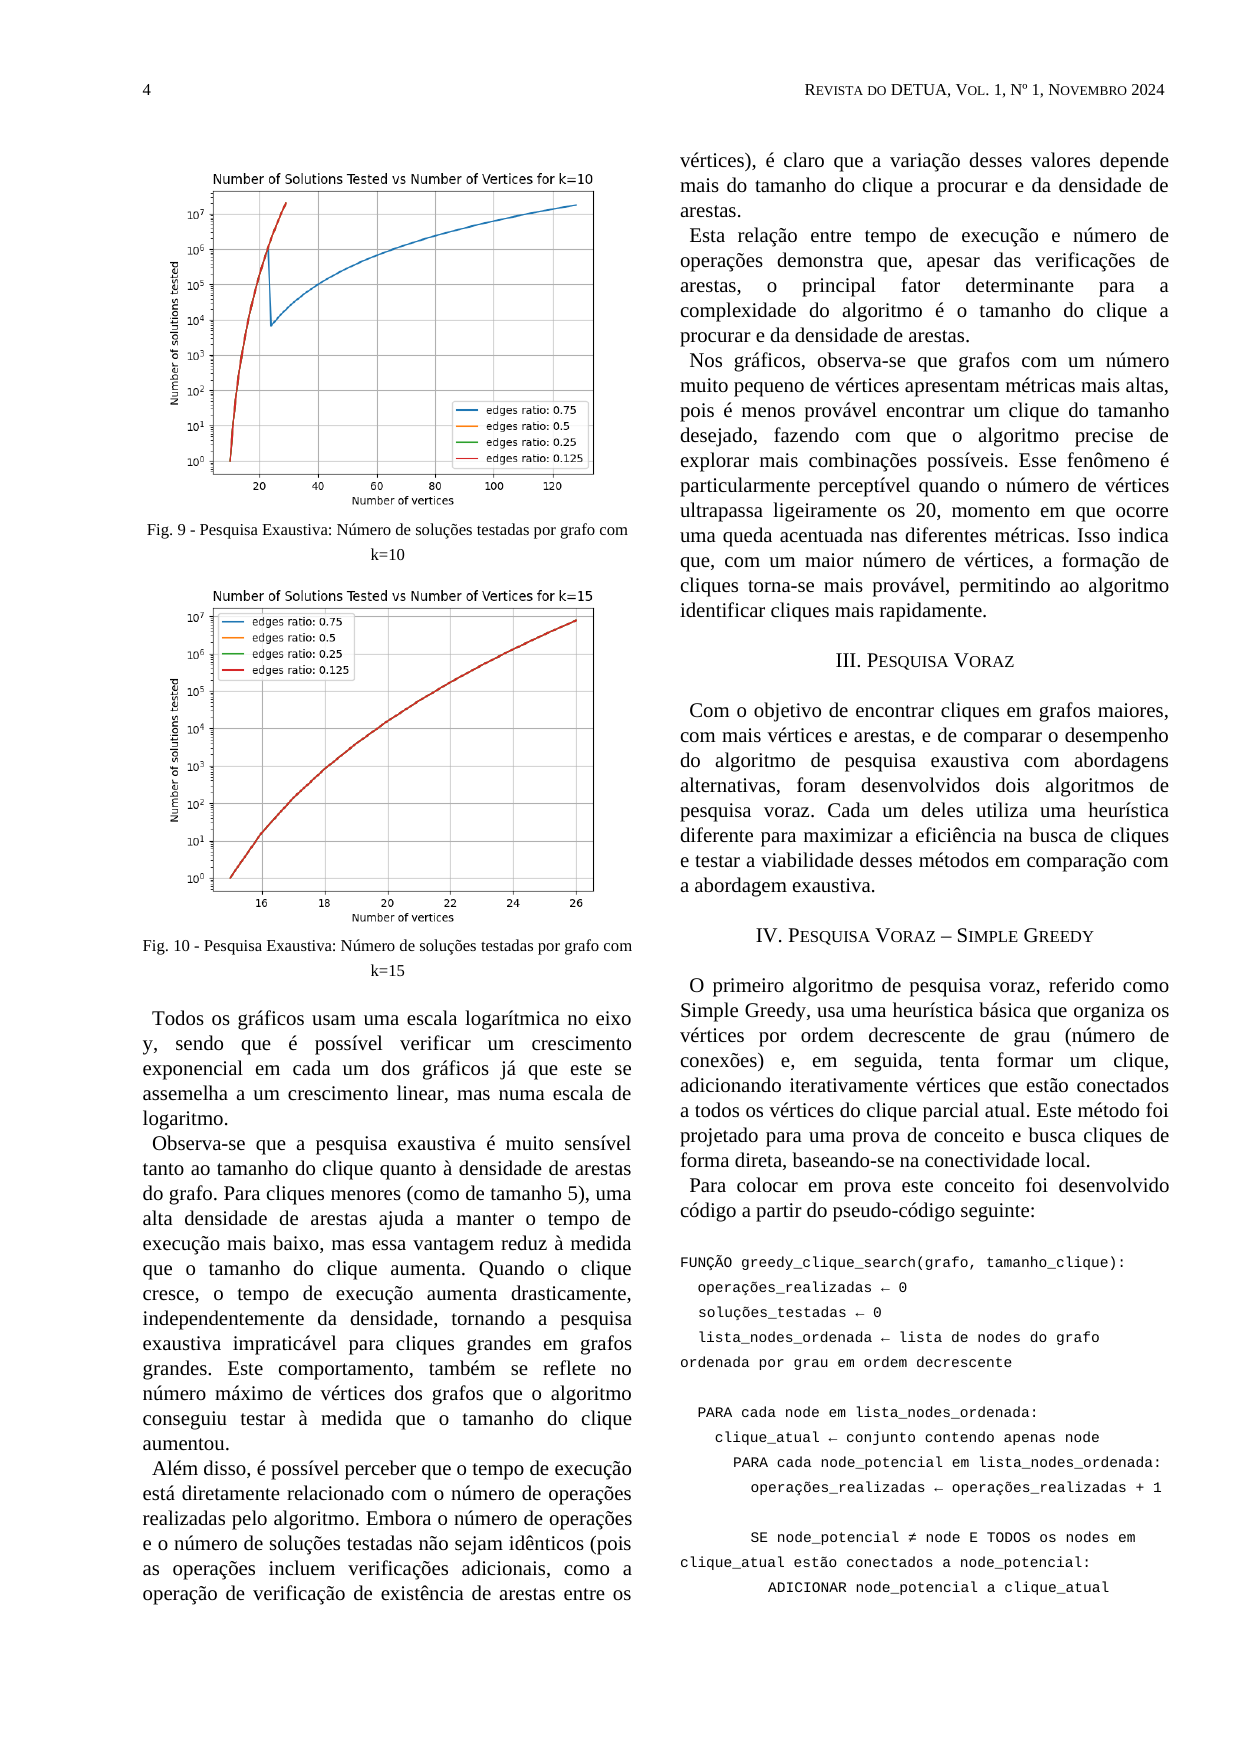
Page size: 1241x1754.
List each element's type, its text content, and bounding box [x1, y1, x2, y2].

picture [151, 147, 642, 514]
text clique_atual ← conjunto contendo apenas node [680, 1422, 1170, 1447]
text Esta relação entre tempo de execução e número de operações demonstra que, apesar das verificações de arestas, o principal fator determinante para a complexidade do algoritmo é o tamanho do clique a procurar e da densidade de arestas. [680, 222, 1170, 347]
text ADICIONAR node_potencial a clique_atual [680, 1572, 1170, 1597]
text Todos os gráficos usam uma escala logarítmica no eixo y, sendo que é possível verificar um crescimento exponencial em cada um dos gráficos já que este se assemelha a um crescimento linear, mas numa escala de logaritmo. [142, 1005, 632, 1130]
text FUNÇÃO greedy_clique_search(grafo, tamanho_clique): [680, 1247, 1170, 1272]
text operações_realizadas ← operações_realizadas + 1 [680, 1472, 1170, 1497]
subtitle IV. Pesquisa Voraz – Simple Greedy [680, 922, 1170, 947]
text Para colocar em prova este conceito foi desenvolvido código a partir do pseudo-código seguinte: [680, 1172, 1170, 1222]
text PARA cada node_potencial em lista_nodes_ordenada: [680, 1447, 1170, 1472]
text O primeiro algoritmo de pesquisa voraz, referido como Simple Greedy, usa uma heurística básica que organiza os vértices por ordem decrescente de grau (número de conexões) e, em seguida, tenta formar um clique, adicionando iterativamente vértices que estão conectados a todos os vértices do clique parcial atual. Este método foi projetado para uma prova de conceito e busca cliques de forma direta, baseando-se na conectividade local. [680, 972, 1170, 1172]
text Com o objetivo de encontrar cliques em grafos maiores, com mais vértices e arestas, e de comparar o desempenho do algoritmo de pesquisa exaustiva com abordagens alternativas, foram desenvolvidos dois algoritmos de pesquisa voraz. Cada um deles utiliza uma heurística diferente para maximizar a eficiência na busca de cliques e testar a viabilidade desses métodos em comparação com a abordagem exaustiva. [680, 697, 1170, 897]
text operações_realizadas ← 0 [680, 1272, 1170, 1297]
text soluções_testadas ← 0 [680, 1297, 1170, 1322]
text Além disso, é possível perceber que o tempo de execução está diretamente relacionado com o número de operações realizadas pelo algoritmo. Embora o número de operações e o número de soluções testadas não sejam idênticos (pois as operações incluem verificações adicionais, como a operação de verificação de existência de arestas entre os vértices), é claro que a variação desses valores depende mais do tamanho do clique a procurar e da densidade de arestas. [680, 147, 1170, 222]
text Nos gráficos, observa-se que grafos com um número muito pequeno de vértices apresentam métricas mais altas, pois é menos provável encontrar um clique do tamanho desejado, fazendo com que o algoritmo precise de explorar mais combinações possíveis. Esse fenômeno é particularmente perceptível quando o número de vértices ultrapassa ligeiramente os 20, momento em que ocorre uma queda acentuada nas diferentes métricas. Isso indica que, com um maior número de vértices, a formação de cliques torna-se mais provável, permitindo ao algoritmo identificar cliques mais rapidamente. [680, 347, 1170, 622]
text PARA cada node em lista_nodes_ordenada: [680, 1397, 1170, 1422]
text SE node_potencial ≠ node E TODOS os nodes em clique_atual estão conectados a node_potencial: [680, 1522, 1170, 1572]
text Observa-se que a pesquisa exaustiva é muito sensível tanto ao tamanho do clique quanto à densidade de arestas do grafo. Para cliques menores (como de tamanho 5), uma alta densidade de arestas ajuda a manter o tempo de execução mais baixo, mas essa vantagem reduz à medida que o tamanho do clique aumenta. Quando o clique cresce, o tempo de execução aumenta drasticamente, independentemente da densidade, tornando a pesquisa exaustiva impraticável para cliques grandes em grafos grandes. Este comportamento, também se reflete no número máximo de vértices dos grafos que o algoritmo conseguiu testar à medida que o tamanho do clique aumentou. [142, 1130, 632, 1455]
text lista_nodes_ordenada ← lista de nodes do grafo ordenada por grau em ordem decrescente [680, 1322, 1170, 1372]
text Além disso, é possível perceber que o tempo de execução está diretamente relacionado com o número de operações realizadas pelo algoritmo. Embora o número de operações e o número de soluções testadas não sejam idênticos (pois as operações incluem verificações adicionais, como a operação de verificação de existência de arestas entre os vértices), é claro que a variação desses valores depende mais do tamanho do clique a procurar e da densidade de arestas. [142, 1455, 632, 1605]
picture [151, 563, 642, 931]
subtitle III. Pesquisa Voraz [680, 647, 1170, 672]
